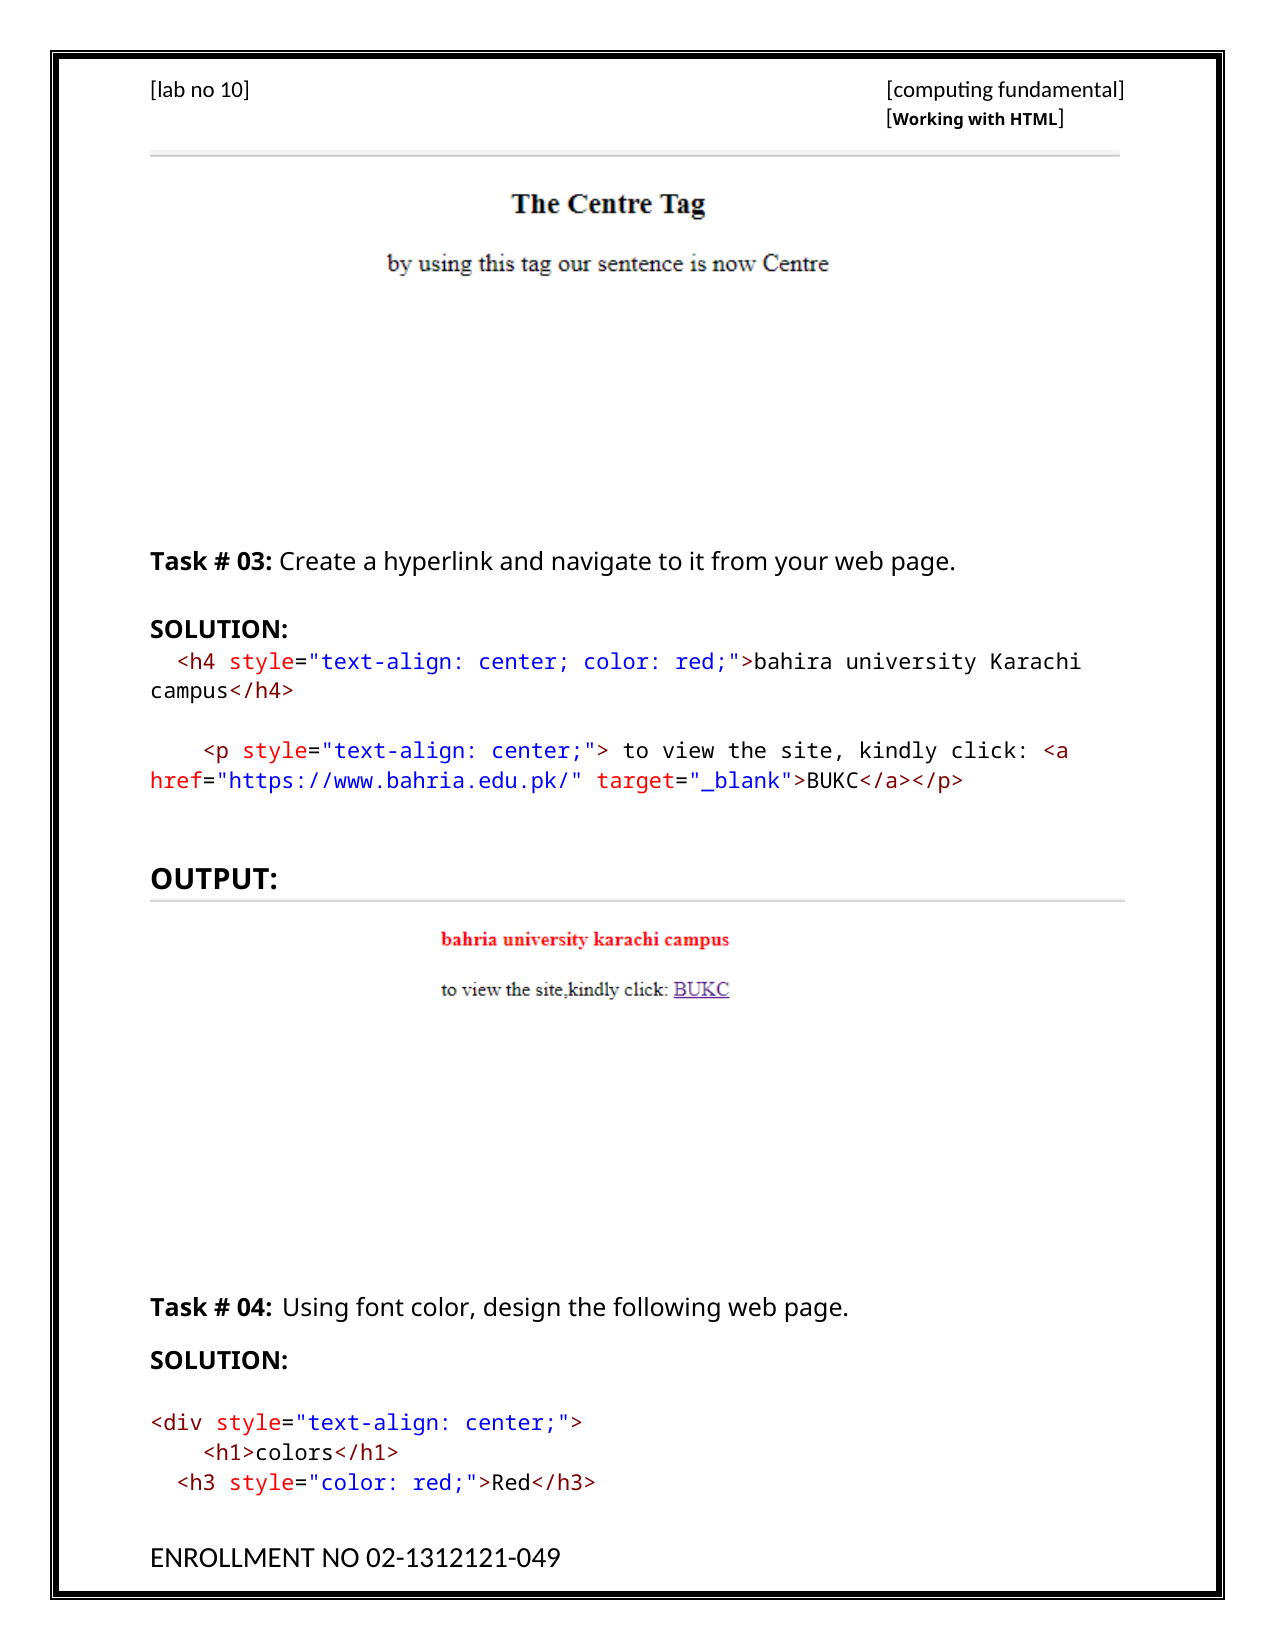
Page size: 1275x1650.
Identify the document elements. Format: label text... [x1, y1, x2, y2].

text SOLUTION: [150, 1343, 1125, 1377]
picture [150, 898, 1125, 1194]
text <div style="text-align: center;"> [150, 1407, 1125, 1437]
text SOLUTION: [150, 612, 1125, 646]
text Task # 04: Using font color, design the following web page. [150, 1289, 1125, 1323]
text <p style="text-align: center;"> to view the site, kindly click: <a href="https://www.bahria.edu.pk/" target="_blank">BUKC</a></p> [150, 735, 1125, 794]
text <h1>colors</h1> [150, 1437, 1125, 1466]
text <h3 style="color: red;">Red</h3> [150, 1466, 1125, 1496]
text Task # 03: Create a hyperlink and navigate to it from your web page. [150, 543, 1125, 577]
text OUTPUT: [150, 858, 1125, 898]
text <h4 style="text-align: center; color: red;">bahira university Karachi campus</h4> [150, 646, 1125, 705]
picture [150, 150, 1121, 510]
